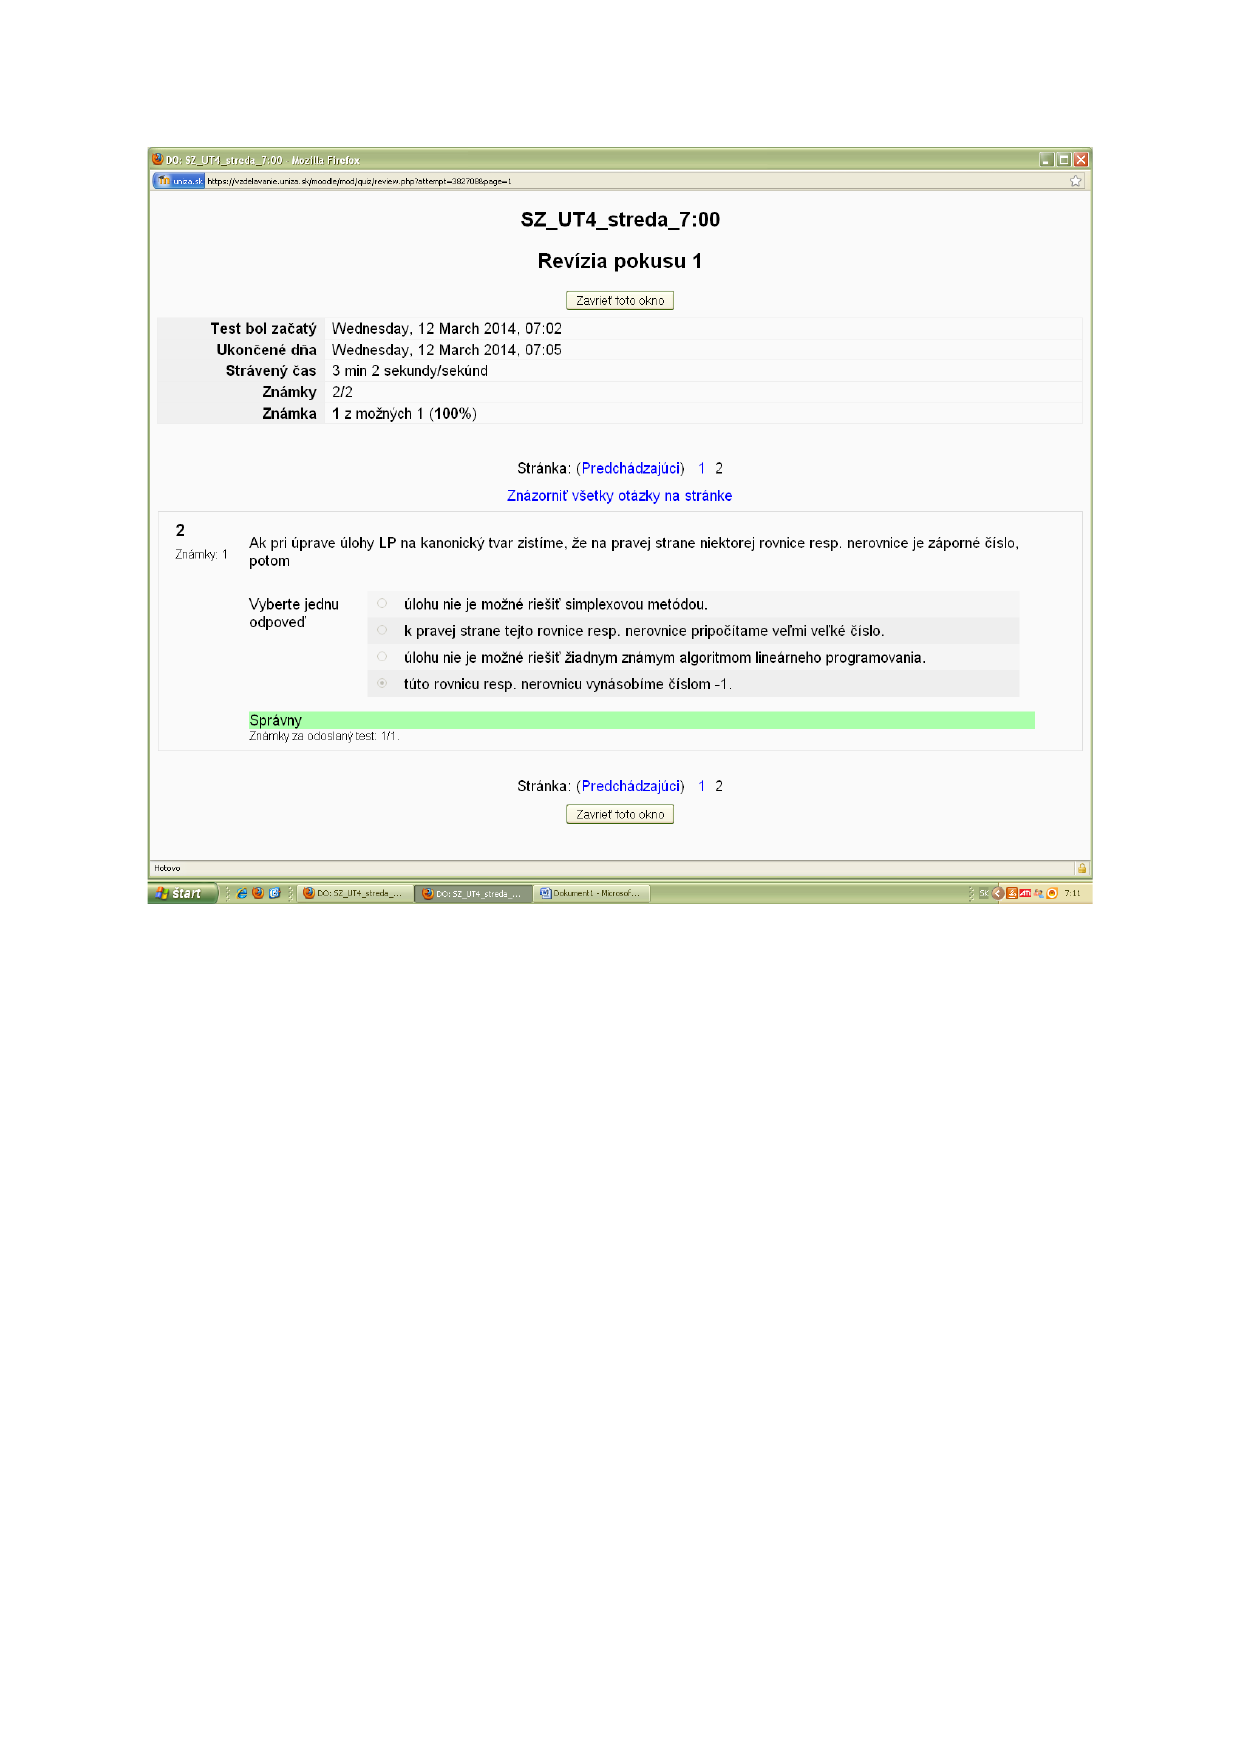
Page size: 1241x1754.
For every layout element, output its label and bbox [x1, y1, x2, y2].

picture [147, 147, 1093, 904]
